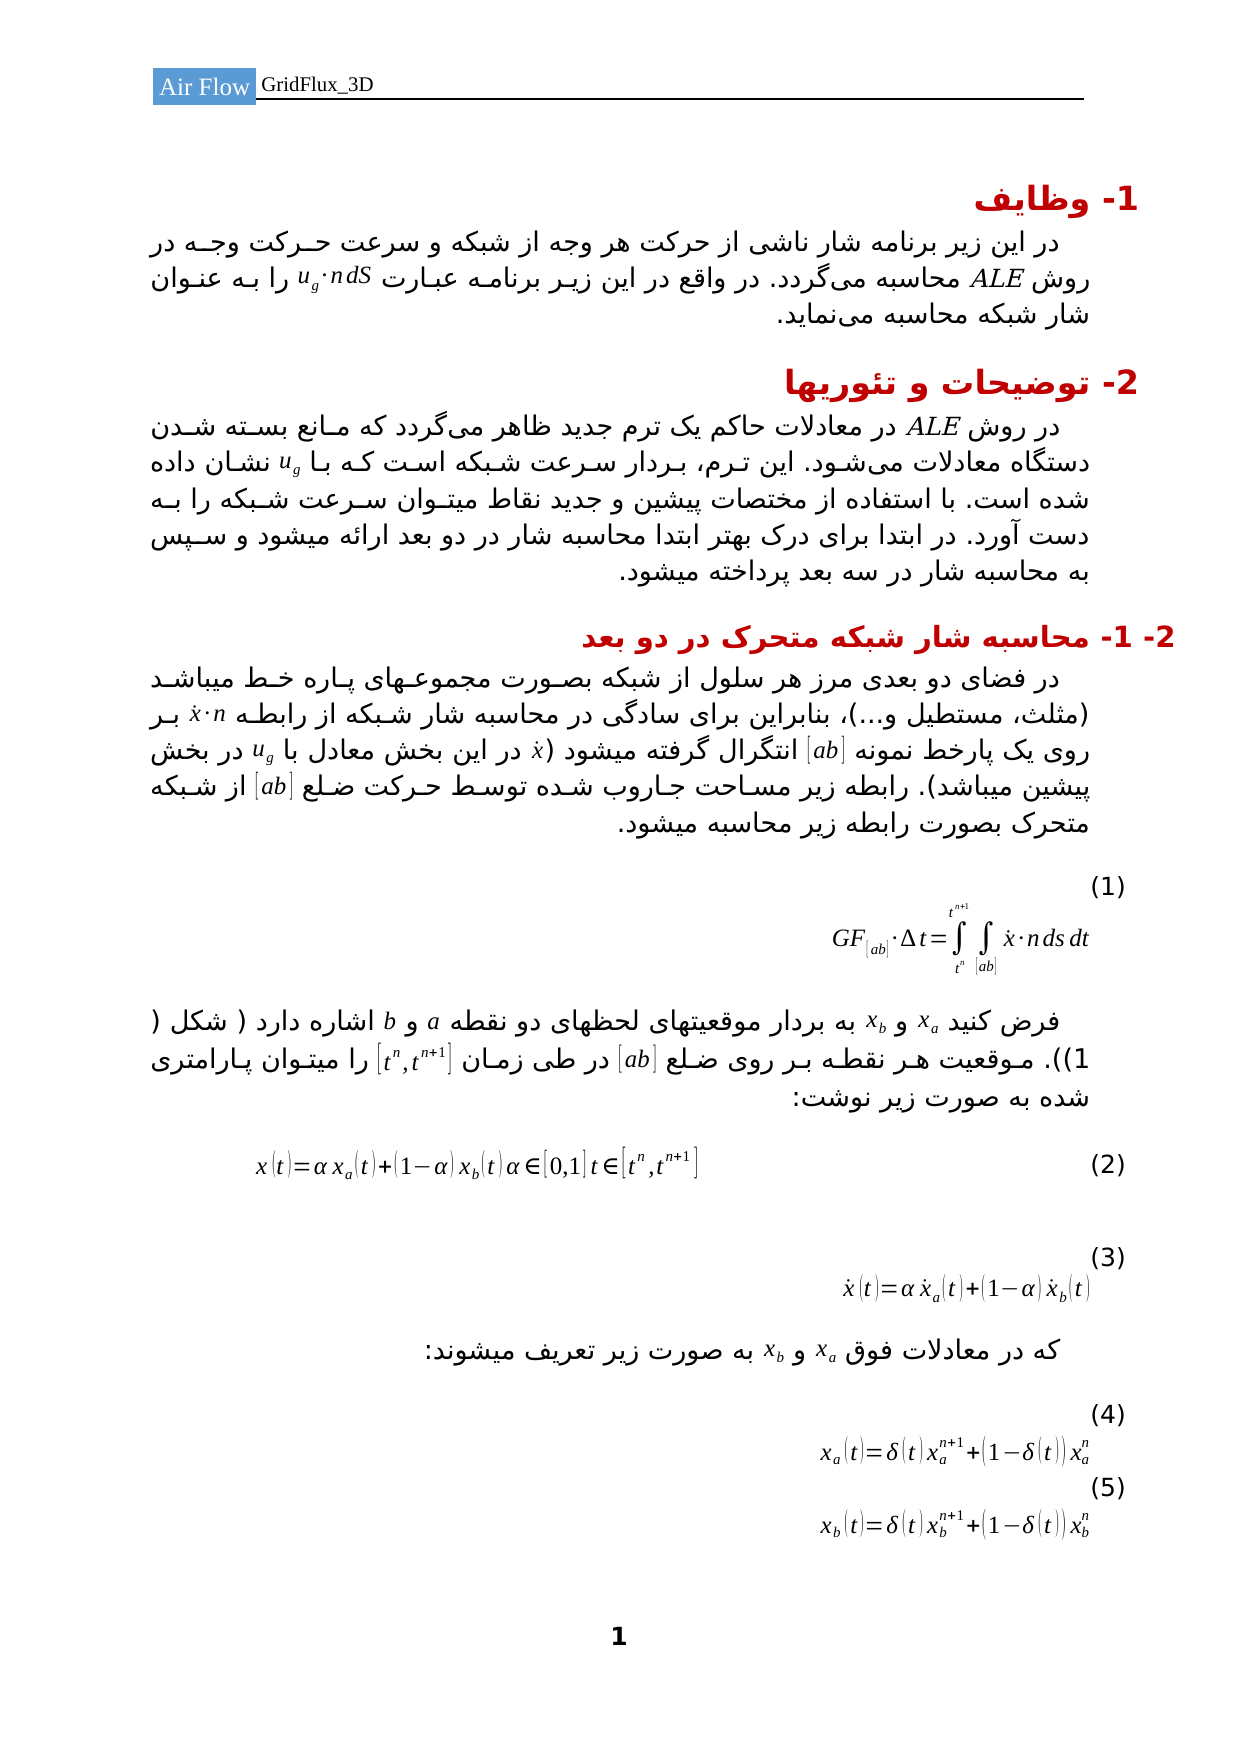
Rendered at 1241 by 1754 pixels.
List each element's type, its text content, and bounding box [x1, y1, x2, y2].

text توضیحات و تئوریها [150, 364, 1090, 403]
text فرض کنید و به بردار موقعیتهای لحظهای دو نقطه و اشاره دارد ( ‏شکل (1) ). موقعیت هر نقطه بر روی ضلع در طی زمان را میتوان پارامتری شده به صورت زیر نوشت: [150, 1006, 1090, 1112]
text که در معادلات فوق و به صورت زیر تعریف میشوند: [150, 1335, 1090, 1366]
text وظایف [150, 179, 1090, 218]
text محاسبه شار شبکه متحرک در دو بعد [150, 621, 1090, 655]
text در این زیر برنامه شار ناشی از حرکت هر وجه از شبکه و سرعت حرکت وجه در روش ALE محاسبه می‌گردد. در واقع در این زیر برنامه عبارت را به عنوان شار شبکه محاسبه می‌نماید. [150, 226, 1090, 330]
text در روش ALE در معادلات حاکم یک ترم جدید ظاهر می‌گردد که مانع بسته شدن دستگاه معادلات می‌شود. این ترم، بردار سرعت شبکه است که با نشان داده شده است. با استفاده از مختصات پیشین و جدید نقاط میتوان سرعت شبکه را به دست آورد. در ابتدا برای درک بهتر ابتدا محاسبه شار در دو بعد ارائه میشود و سپس به محاسبه شار در سه بعد پرداخته میشود. [150, 410, 1090, 587]
text در فضای دو بعدی مرز هر سلول از شبکه بصورت مجموعهای پاره خط میباشد (مثلث، مستطیل و...)، بنابراین برای سادگی در محاسبه شار شبکه از رابطه بر روی یک پارخط نمونه انتگرال گرفته میشود ( در این بخش معادل با در بخش پیشین میباشد). رابطه زیر مساحت جاروب شده توسط حرکت ضلع از شبکه متحرک بصورت رابطه زیر محاسبه میشود. [150, 662, 1090, 838]
